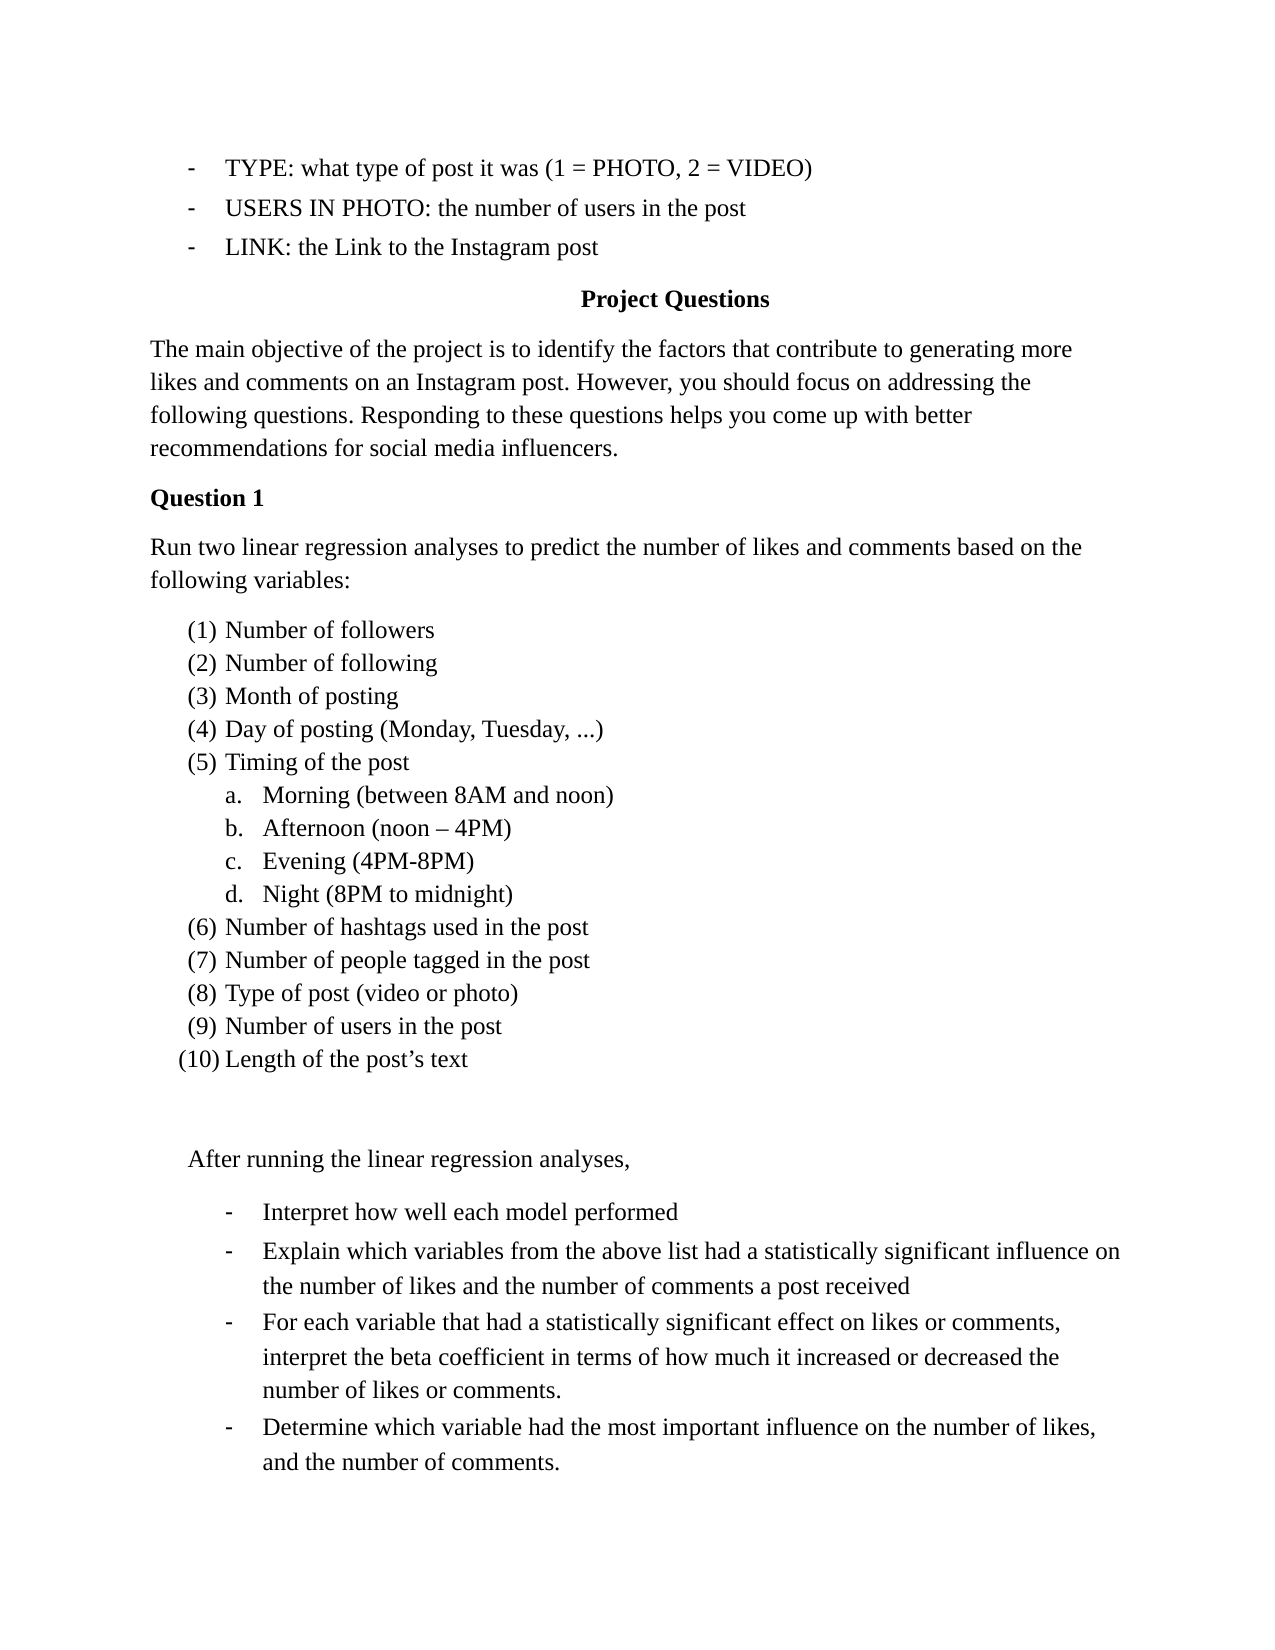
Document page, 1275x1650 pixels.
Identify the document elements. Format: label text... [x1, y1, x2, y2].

list Interpret how well each model performed [225, 1193, 1125, 1227]
subtitle Question 1 [150, 483, 1125, 511]
subtitle Project Questions [150, 284, 1125, 313]
list Month of posting [187, 681, 1125, 710]
list Number of following [187, 648, 1125, 677]
text Run two linear regression analyses to predict the number of likes and comments based on the following variables: [150, 532, 1125, 594]
list Length of the post’s text [178, 1044, 1125, 1073]
list Day of posting (Monday, Tuesday, ...) [187, 714, 1125, 743]
list For each variable that had a statistically significant effect on likes or comments, interpret the beta coefficient in terms of how much it increased or decreased the number of likes or comments. [225, 1304, 1125, 1404]
list Timing of the post [187, 747, 1125, 776]
subtitle The main objective of the project is to identify the factors that contribute to generating more likes and comments on an Instagram post. However, you should focus on addressing the following questions. Responding to these questions helps you come up with better recommendations for social media influencers. [150, 334, 1125, 462]
list Number of people tagged in the post [187, 945, 1125, 974]
list Determine which variable had the most important influence on the number of likes, and the number of comments. [225, 1408, 1125, 1475]
list LINK: the Link to the Instagram post [187, 228, 1125, 262]
list Number of followers [187, 615, 1125, 644]
text After running the linear regression analyses, [150, 1144, 1125, 1172]
list Night (8PM to midnight) [225, 879, 1125, 908]
list Evening (4PM-8PM) [225, 846, 1125, 875]
list Explain which variables from the above list had a statistically significant influence on the number of likes and the number of comments a post received [225, 1232, 1125, 1299]
list TYPE: what type of post it was (1 = PHOTO, 2 = VIDEO) [187, 150, 1125, 184]
list Afternoon (noon – 4PM) [225, 813, 1125, 842]
list USERS IN PHOTO: the number of users in the post [187, 189, 1125, 223]
list Number of users in the post [187, 1011, 1125, 1040]
list Type of post (video or photo) [187, 978, 1125, 1007]
list Number of hashtags used in the post [187, 912, 1125, 941]
list Morning (between 8AM and noon) [225, 780, 1125, 809]
